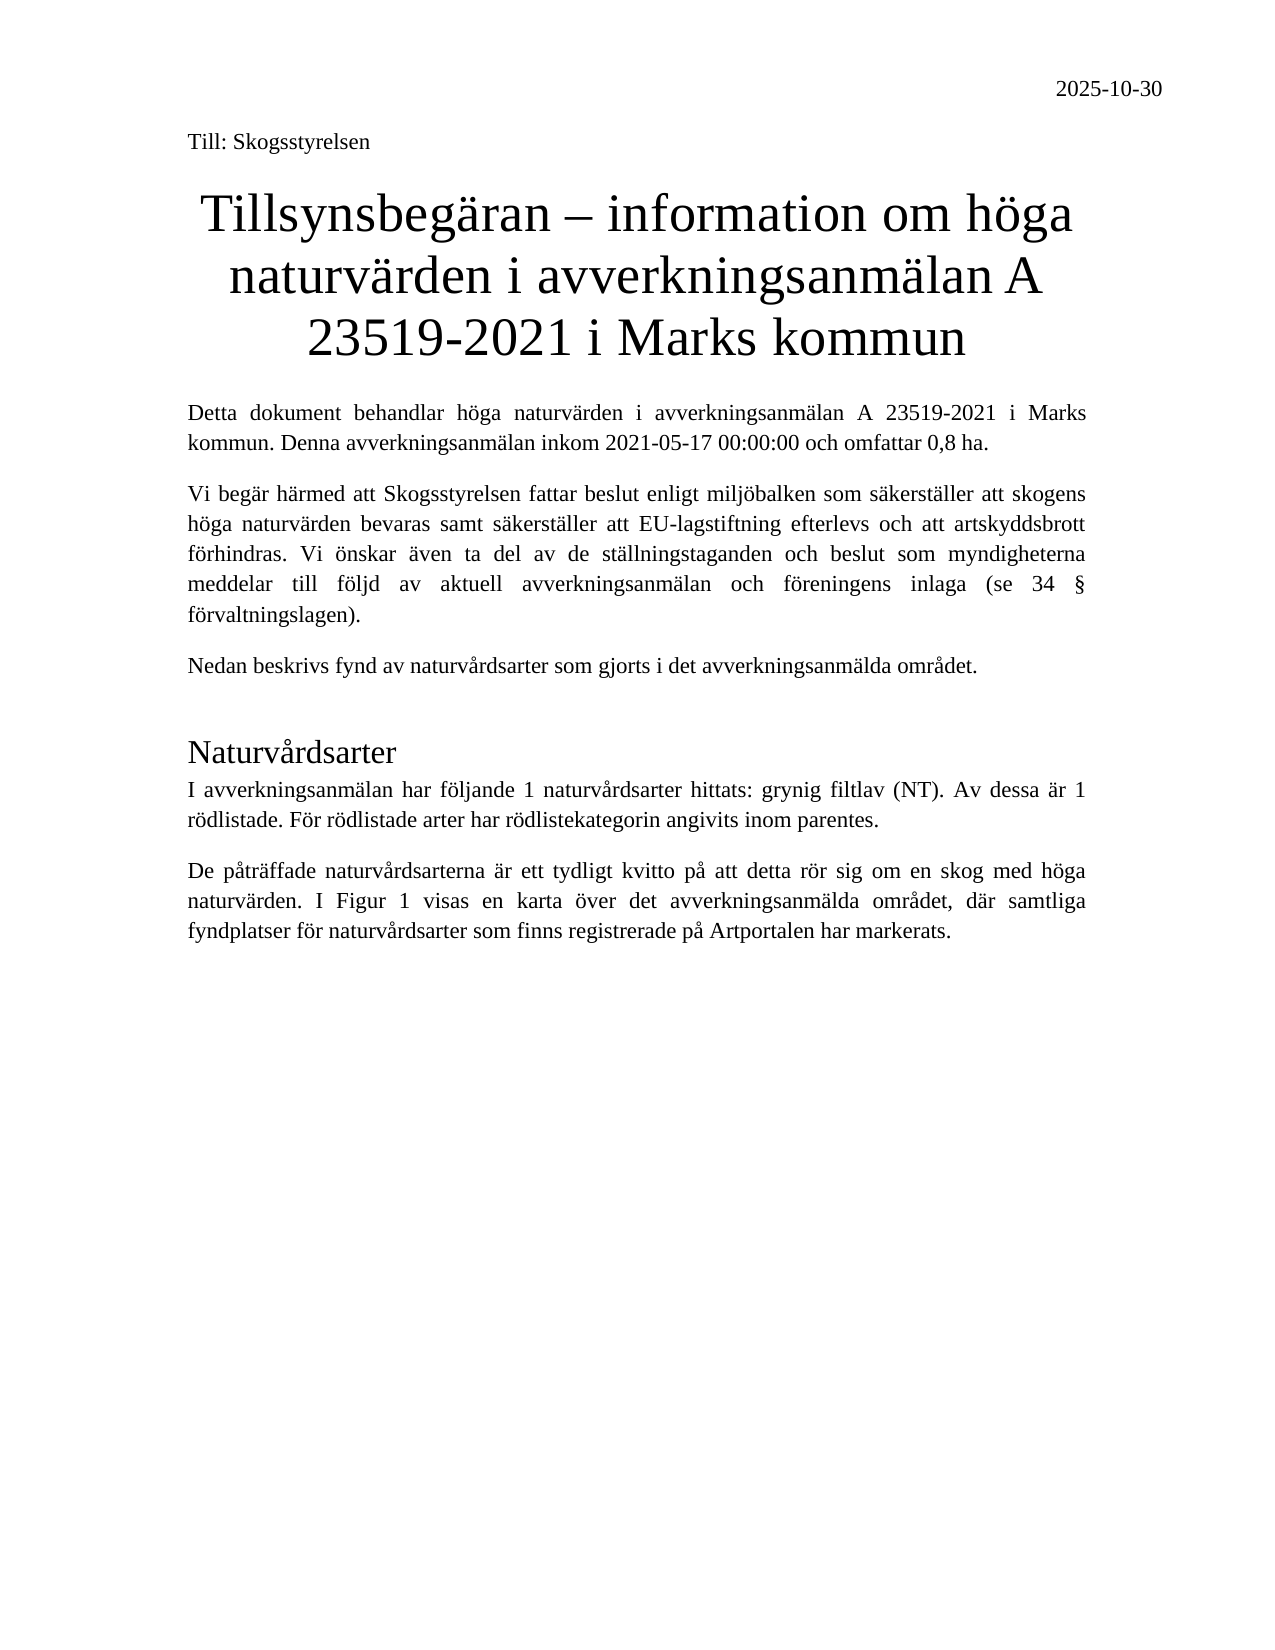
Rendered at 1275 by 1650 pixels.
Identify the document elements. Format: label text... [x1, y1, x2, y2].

text Detta dokument behandlar höga naturvärden i avverkningsanmälan A 23519-2021 i Marks kommun. Denna avverkningsanmälan inkom 2021-05-17 00:00:00 och omfattar 0,8 ha. [187, 398, 1087, 455]
title Tillsynsbegäran – information om höga naturvärden i avverkningsanmälan A 23519-2021 i Marks kommun [187, 180, 1087, 367]
subtitle Naturvårdsarter [187, 732, 1087, 770]
text Nedan beskrivs fynd av naturvårdsarter som gjorts i det avverkningsanmälda området. [187, 652, 1087, 678]
text De påträffade naturvårdsarterna är ett tydligt kvitto på att detta rör sig om en skog med höga naturvärden. I Figur 1 visas en karta över det avverkningsanmälda området, där samtliga fyndplatser för naturvårdsarter som finns registrerade på Artportalen har markerats. [187, 857, 1087, 944]
text Vi begär härmed att Skogsstyrelsen fattar beslut enligt miljöbalken som säkerställer att skogens höga naturvärden bevaras samt säkerställer att EU-lagstiftning efterlevs och att artskyddsbrott förhindras. Vi önskar även ta del av de ställningstaganden och beslut som myndigheterna meddelar till följd av aktuell avverkningsanmälan och föreningens inlaga (se 34 § förvaltningslagen). [187, 480, 1087, 627]
text I avverkningsanmälan har följande 1 naturvårdsarter hittats: grynig filtlav (NT). Av dessa är 1 rödlistade. För rödlistade arter har rödlistekategorin angivits inom parentes. [187, 776, 1087, 832]
